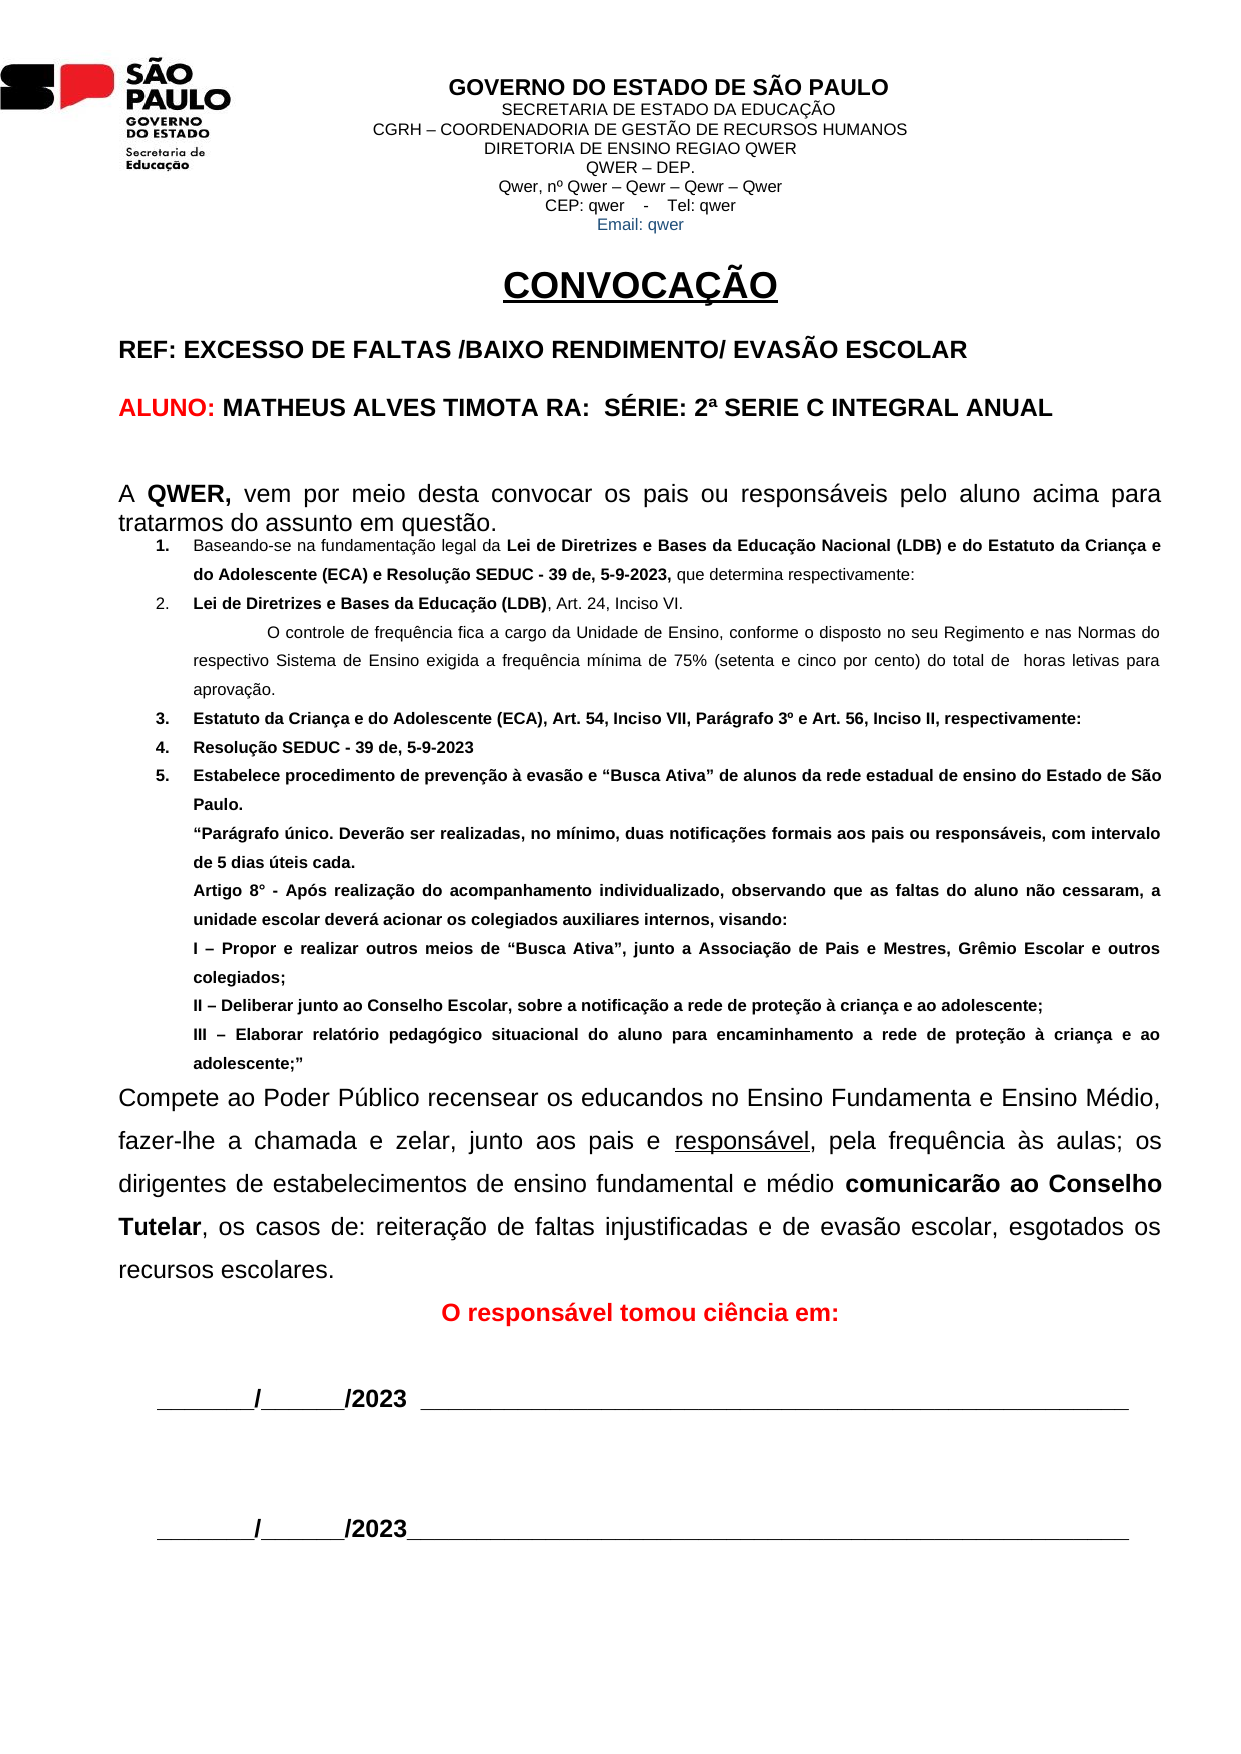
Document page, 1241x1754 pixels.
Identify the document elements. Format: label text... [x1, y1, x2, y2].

list Lei de Diretrizes e Bases da Educação (LDB), Art. 24, Inciso VI. [156, 594, 1162, 613]
text CONVOCAÇÃO [118, 263, 1162, 306]
text _______/______/2023 ___________________________________________________ [118, 1384, 1162, 1413]
list Resolução SEDUC - 39 de, 5-9-2023 [156, 737, 1162, 757]
text ALUNO: MATHEUS ALVES TIMOTA RA: SÉRIE: 2ª SERIE C INTEGRAL ANUAL [118, 392, 1162, 421]
text Compete ao Poder Público recensear os educandos no Ensino Fundamenta e Ensino Médio, fazer-lhe a chamada e zelar, junto aos pais e responsável, pela frequência às aulas; os dirigentes de estabelecimentos de ensino fundamental e médio comunicarão ao Conselho Tutelar, os casos de: reiteração de faltas injustificadas e de evasão escolar, esgotados os recursos escolares. [118, 1082, 1162, 1284]
text REF: EXCESSO DE FALTAS /BAIXO RENDIMENTO/ EVASÃO ESCOLAR [118, 335, 1162, 364]
text “Parágrafo único. Deverão ser realizadas, no mínimo, duas notificações formais aos pais ou responsáveis, com intervalo de 5 dias úteis cada. [193, 824, 1162, 872]
text I – Propor e realizar outros meios de “Busca Ativa”, junto a Associação de Pais e Mestres, Grêmio Escolar e outros colegiados; [193, 939, 1162, 987]
text O controle de frequência fica a cargo da Unidade de Ensino, conforme o disposto no seu Regimento e nas Normas do respectivo Sistema de Ensino exigida a frequência mínima de 75% (setenta e cinco por cento) do total de horas letivas para aprovação. [193, 622, 1162, 699]
text II – Deliberar junto ao Conselho Escolar, sobre a notificação a rede de proteção à criança e ao adolescente; [193, 996, 1162, 1015]
list Estatuto da Criança e do Adolescente (ECA), Art. 54, Inciso VII, Parágrafo 3º e Art. 56, Inciso II, respectivamente: [156, 709, 1162, 728]
text Artigo 8° - Após realização do acompanhamento individualizado, observando que as faltas do aluno não cessaram, a unidade escolar deverá acionar os colegiados auxiliares internos, visando: [193, 881, 1162, 929]
text A QWER, vem por meio desta convocar os pais ou responsáveis pelo aluno acima para tratarmos do assunto em questão. [118, 479, 1162, 536]
text _______/______/2023____________________________________________________ [118, 1514, 1162, 1542]
list Estabelece procedimento de prevenção à evasão e “Busca Ativa” de alunos da rede estadual de ensino do Estado de São Paulo. [156, 766, 1162, 814]
picture [0, 50, 246, 185]
list Baseando-se na fundamentação legal da Lei de Diretrizes e Bases da Educação Nacional (LDB) e do Estatuto da Criança e do Adolescente (ECA) e Resolução SEDUC - 39 de, 5-9-2023, que determina respectivamente: [156, 536, 1162, 584]
text III – Elaborar relatório pedagógico situacional do aluno para encaminhamento a rede de proteção à criança e ao adolescente;” [193, 1025, 1162, 1073]
text O responsável tomou ciência em: [118, 1298, 1162, 1327]
